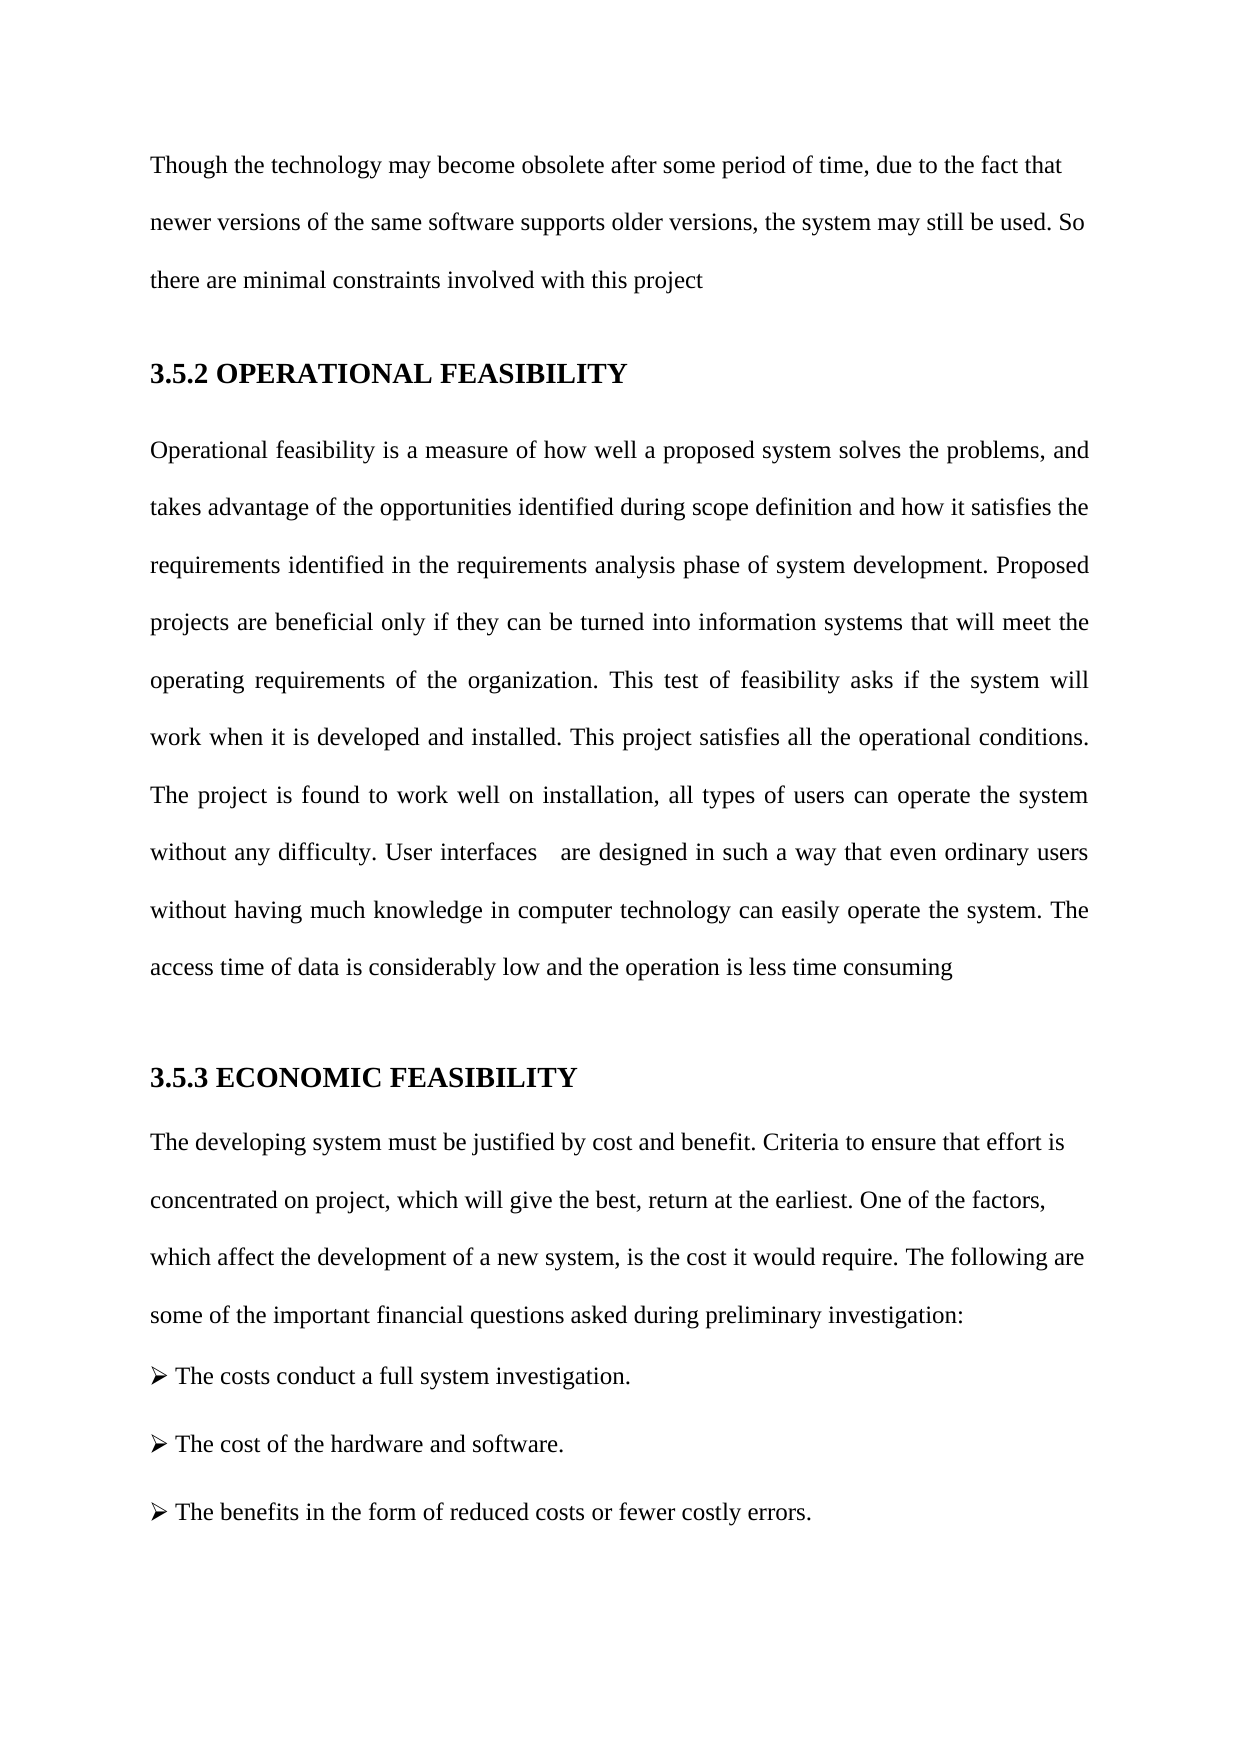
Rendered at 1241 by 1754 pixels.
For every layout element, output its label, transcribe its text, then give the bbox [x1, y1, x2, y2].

text Operational feasibility is a measure of how well a proposed system solves the problems, and takes advantage of the opportunities identified during scope definition and how it satisfies the requirements identified in the requirements analysis phase of system development. Proposed projects are beneficial only if they can be turned into information systems that will meet the operating requirements of the organization. This test of feasibility asks if the system will work when it is developed and installed. This project satisfies all the operational conditions. The project is found to work well on installation, all types of users can operate the system without any difficulty. User interfaces are designed in such a way that even ordinary users without having much knowledge in computer technology can easily operate the system. The access time of data is considerably low and the operation is less time consuming [150, 435, 1090, 981]
text 3.5.2 OPERATIONAL FEASIBILITY [150, 356, 1090, 389]
text The developing system must be justified by cost and benefit. Criteria to ensure that effort is concentrated on project, which will give the best, return at the earliest. One of the factors, which affect the development of a new system, is the cost it would require. The following are some of the important financial questions asked during preliminary investigation: [150, 1127, 1090, 1328]
text ⮚ The cost of the hardware and software. [150, 1425, 1090, 1459]
text ⮚ The costs conduct a full system investigation. [150, 1357, 1090, 1391]
text ⮚ The benefits in the form of reduced costs or fewer costly errors. [150, 1493, 1090, 1528]
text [150, 150, 1090, 294]
text 3.5.3 ECONOMIC FEASIBILITY [150, 1060, 1090, 1094]
